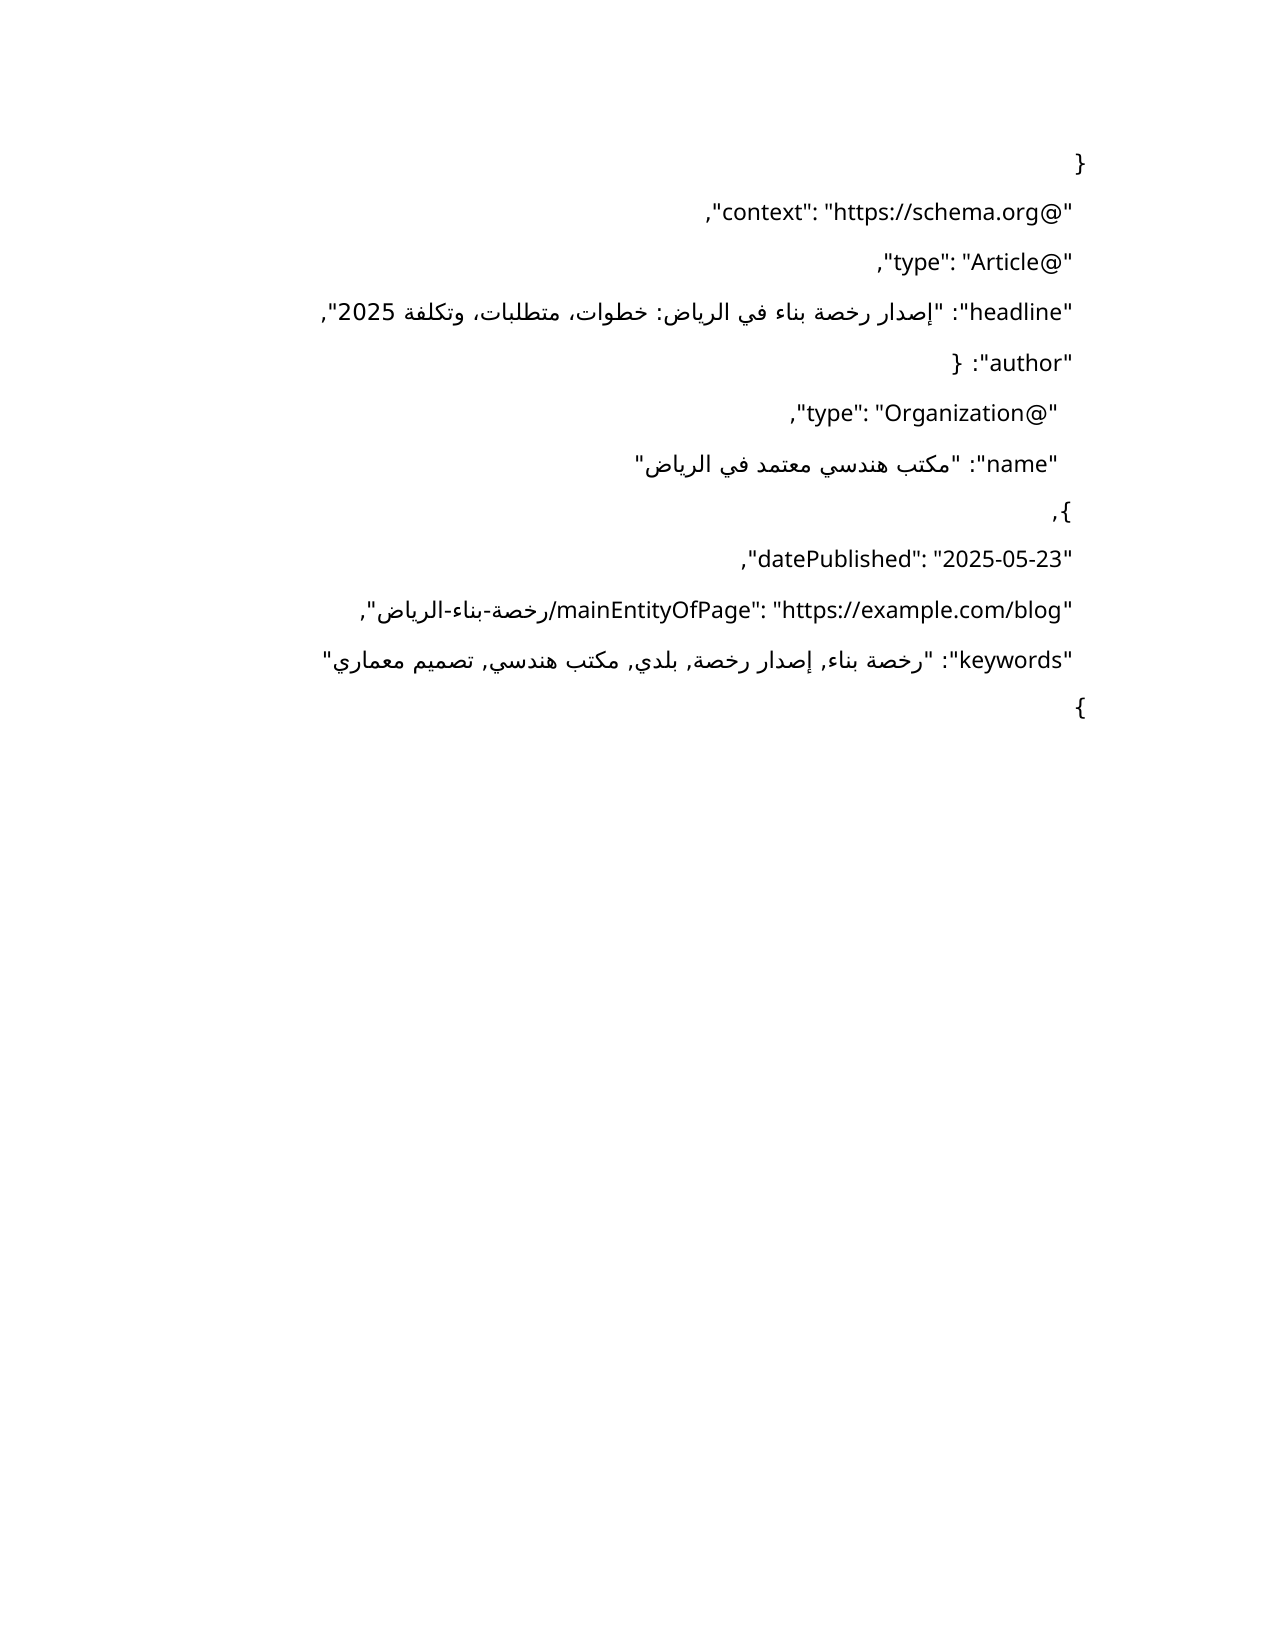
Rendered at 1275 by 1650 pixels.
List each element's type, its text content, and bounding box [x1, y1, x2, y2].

text "@type": "Article", [187, 246, 1087, 277]
text "keywords": "رخصة بناء, إصدار رخصة, بلدي, مكتب هندسي, تصميم معماري" [187, 644, 1087, 675]
text "@type": "Organization", [187, 397, 1087, 428]
text "mainEntityOfPage": "https://example.com/blog/رخصة-بناء-الرياض", [187, 594, 1087, 625]
text } [187, 694, 1087, 721]
text "name": "مكتب هندسي معتمد في الرياض" [187, 447, 1087, 479]
text "author": { [187, 347, 1087, 378]
text "datePublished": "2025-05-23", [187, 543, 1087, 574]
text { [187, 150, 1087, 177]
text "@context": "https://schema.org", [187, 195, 1087, 227]
text }, [187, 498, 1087, 524]
text "headline": "إصدار رخصة بناء في الرياض: خطوات، متطلبات، وتكلفة 2025", [187, 296, 1087, 327]
